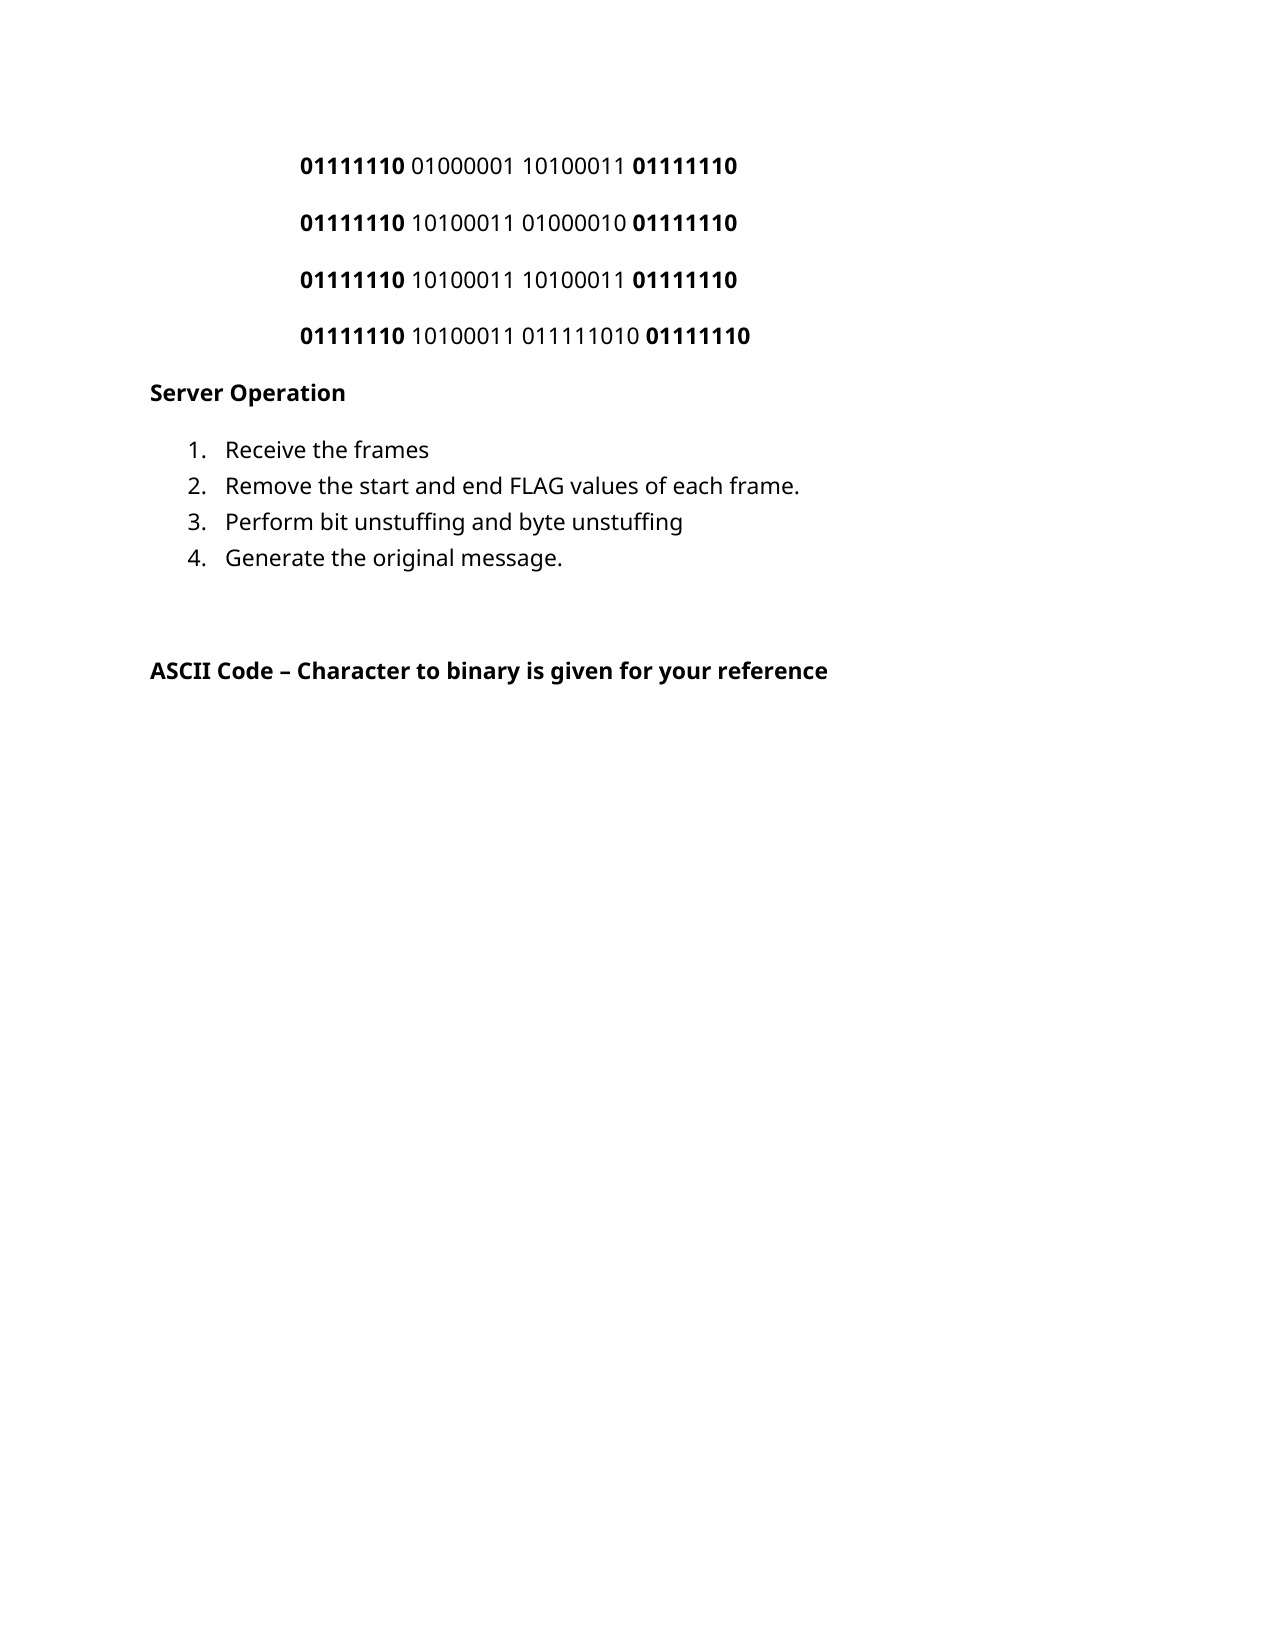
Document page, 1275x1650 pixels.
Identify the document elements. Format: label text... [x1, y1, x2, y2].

text 01111110 10100011 011111010 01111110 [225, 320, 1153, 352]
text 01111110 01000001 10100011 01111110 [225, 150, 1153, 181]
list Perform bit unstuffing and byte unstuffing [187, 506, 1153, 537]
text 01111110 10100011 10100011 01111110 [225, 263, 1153, 295]
text ASCII Code – Character to binary is given for your reference [150, 655, 1153, 686]
list Receive the frames [187, 434, 1153, 465]
list Generate the original message. [187, 542, 1153, 573]
text 01111110 10100011 01000010 01111110 [225, 207, 1153, 238]
list Remove the start and end FLAG values of each frame. [187, 470, 1153, 501]
text Server Operation [150, 377, 1153, 408]
